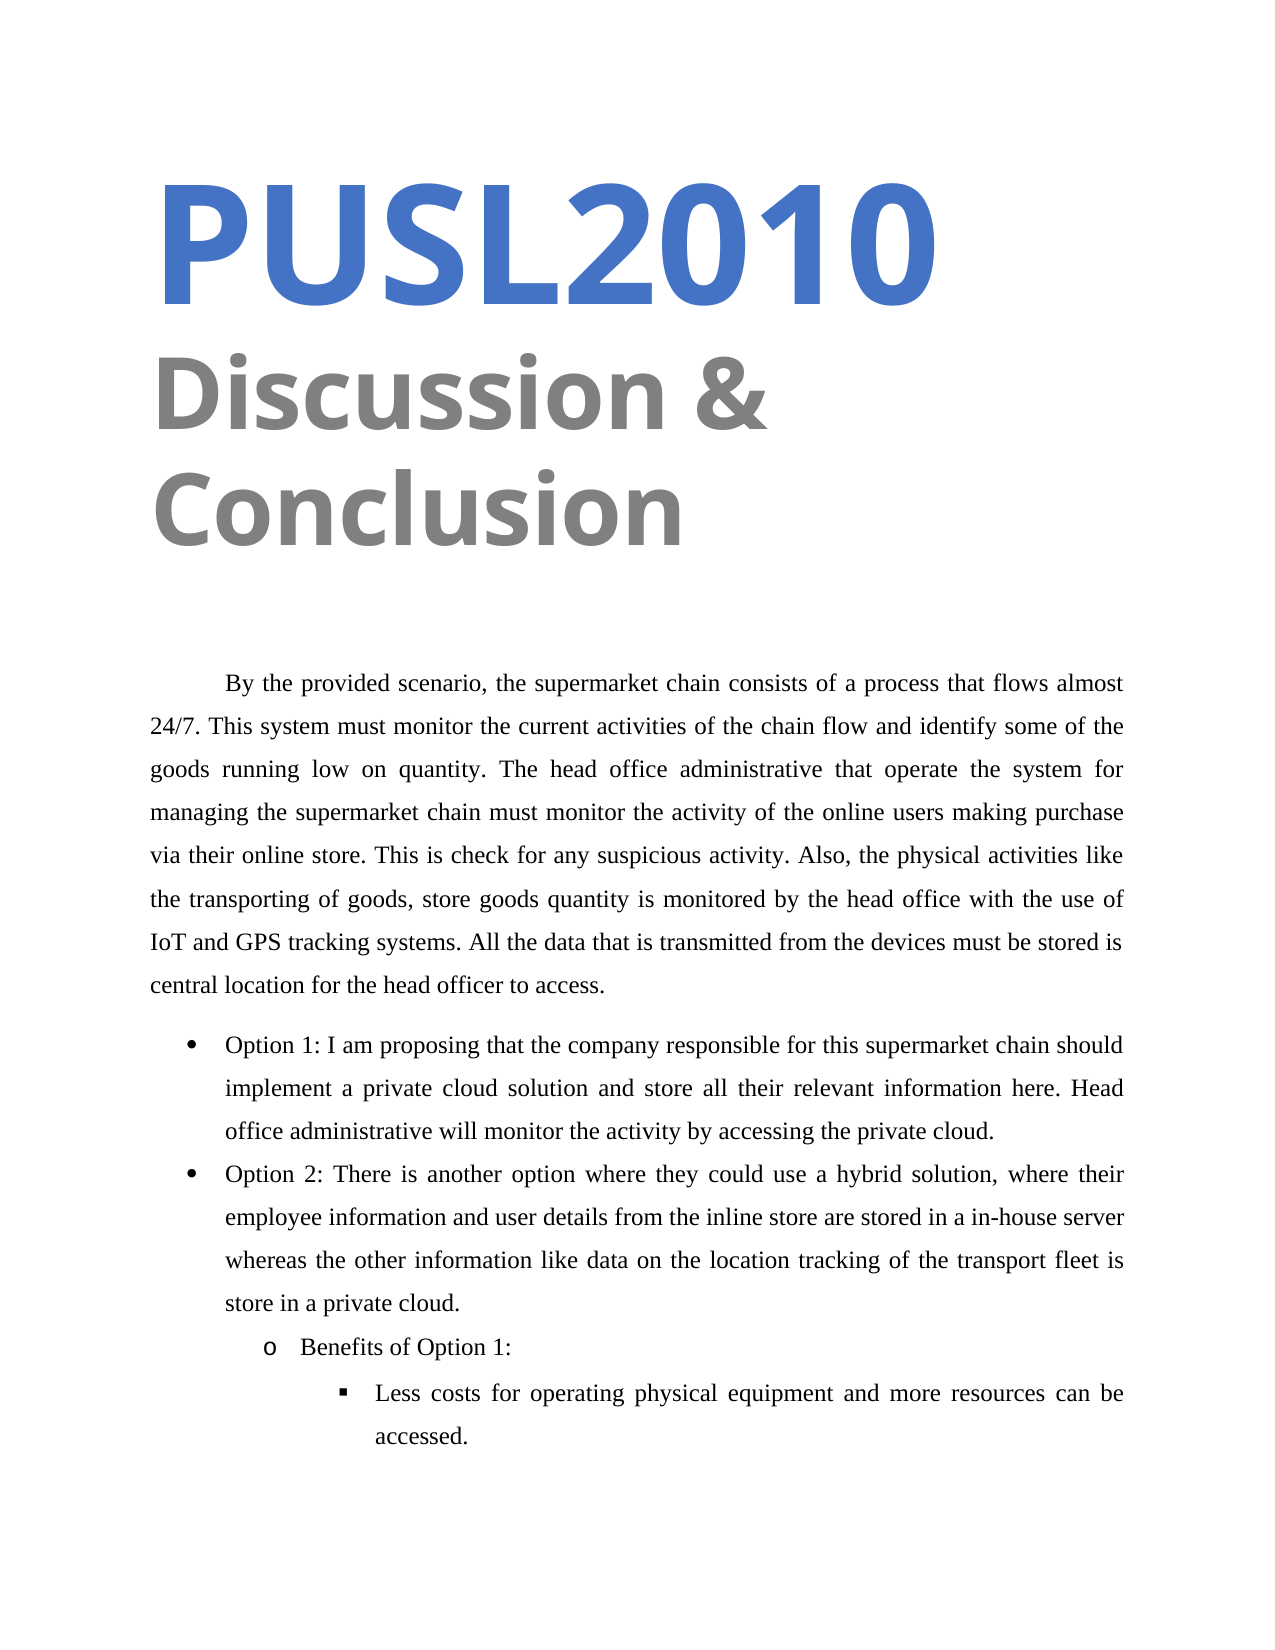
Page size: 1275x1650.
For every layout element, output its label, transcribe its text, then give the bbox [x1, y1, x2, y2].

list Benefits of Option 1: [262, 1332, 1125, 1362]
text By the provided scenario, the supermarket chain consists of a process that flows almost 24/7. This system must monitor the current activities of the chain flow and identify some of the goods running low on quantity. The head office administrative that operate the system for managing the supermarket chain must monitor the activity of the online users making purchase via their online store. This is check for any suspicious activity. Also, the physical activities like the transporting of goods, store goods quantity is monitored by the head office with the use of IoT and GPS tracking systems. All the data that is transmitted from the devices must be stored is central location for the head officer to access. [150, 668, 1125, 999]
list Option 1: I am proposing that the company responsible for this supermarket chain should implement a private cloud solution and store all their relevant information here. Head office administrative will monitor the activity by accessing the private cloud. [187, 1030, 1125, 1145]
list Option 2: There is another option where they could use a hybrid solution, where their employee information and user details from the inline store are stored in a in-house server whereas the other information like data on the location tracking of the transport fleet is store in a private cloud. [187, 1159, 1125, 1317]
list Less costs for operating physical equipment and more resources can be accessed. [337, 1378, 1125, 1450]
text PUSL2010 Discussion & Conclusion [150, 150, 1125, 574]
